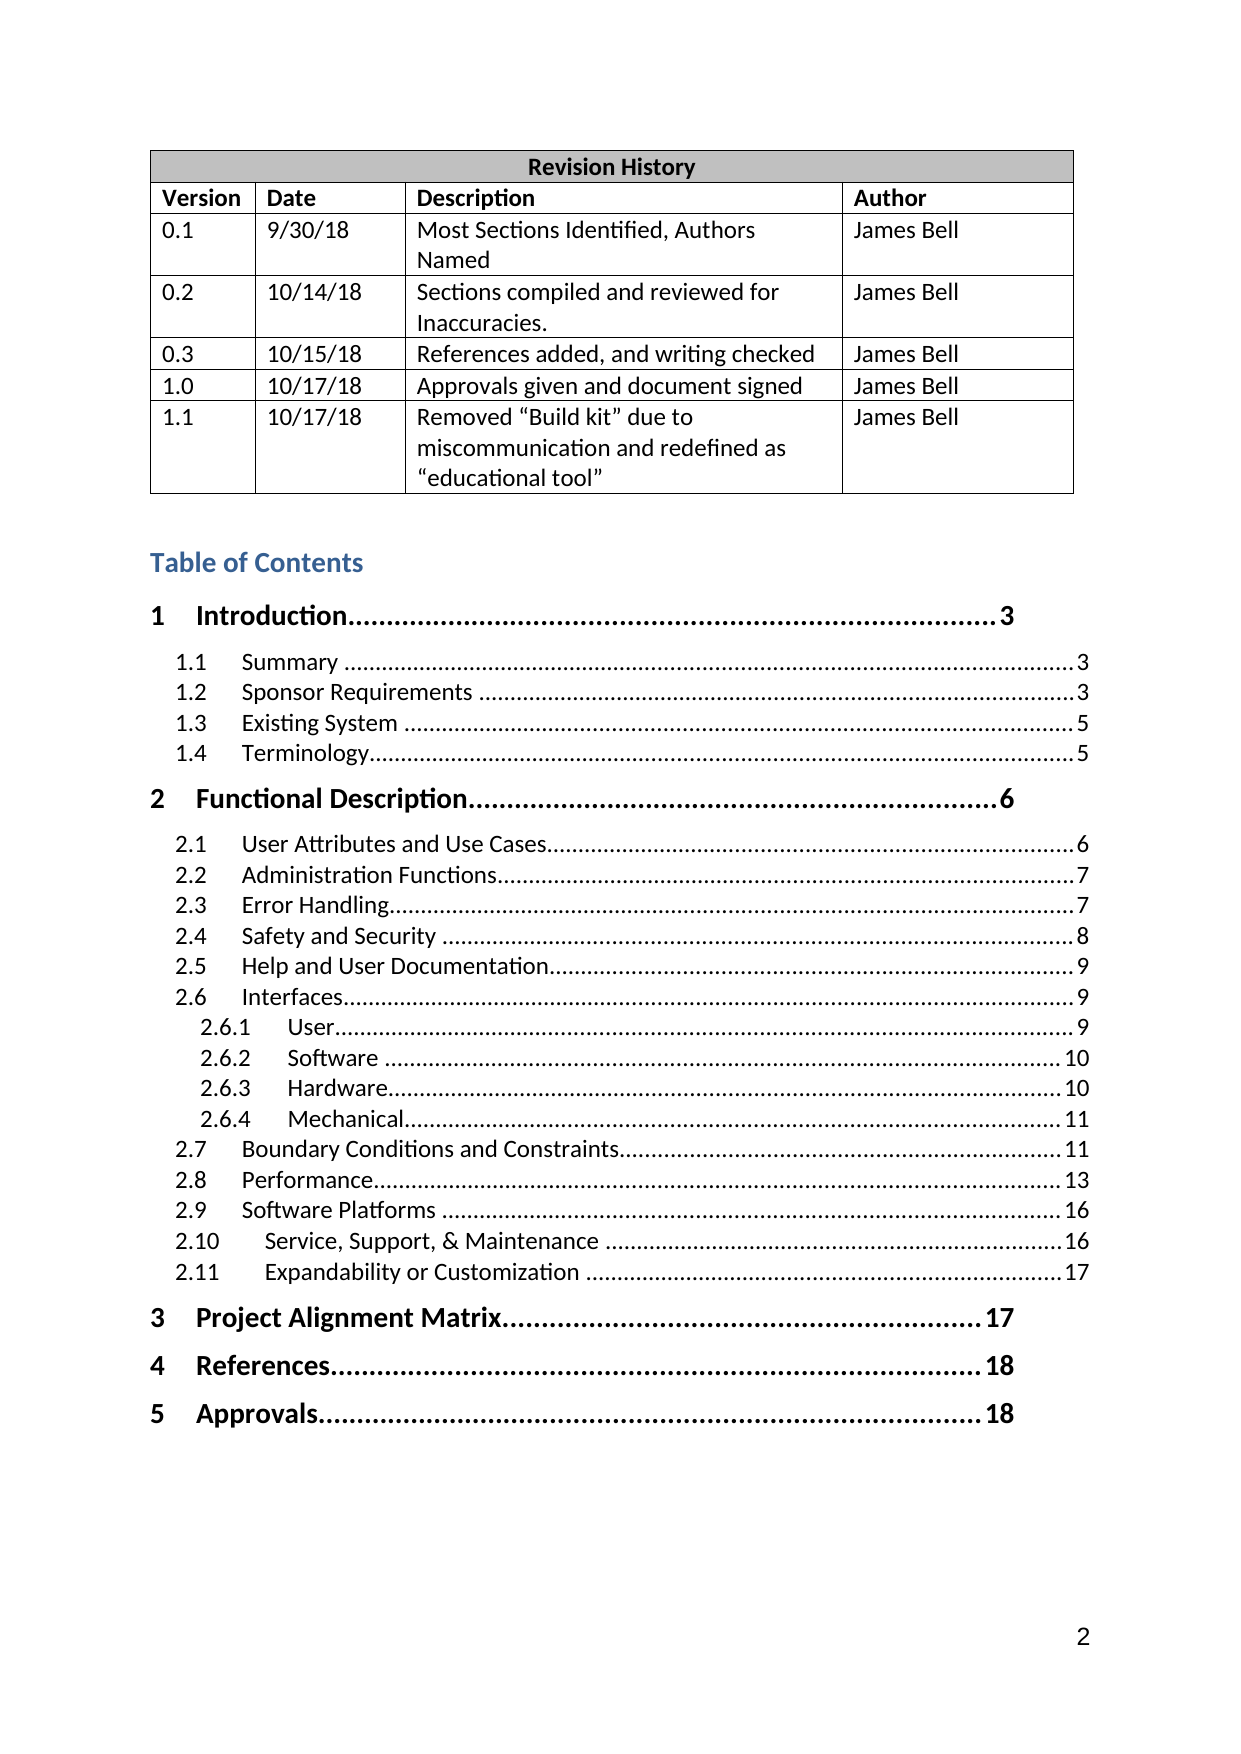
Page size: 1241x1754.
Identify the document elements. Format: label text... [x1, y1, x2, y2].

table_cell James Bell [843, 370, 1073, 400]
text 2.5 Help and User Documentation 9 [175, 950, 1090, 981]
table_cell Author [843, 183, 1073, 213]
text 2.8 Performance 13 [175, 1164, 1090, 1194]
table_cell 10/15/18 [256, 338, 405, 369]
text 2.6 Interfaces 9 [175, 981, 1090, 1011]
text 2 Functional Description 6 [150, 780, 1090, 816]
table_cell 9/30/18 [256, 214, 405, 275]
text 2.9 Software Platforms 16 [175, 1194, 1090, 1225]
table_cell 0.1 [151, 214, 255, 275]
table_cell Most Sections Identified, Authors Named [406, 214, 842, 275]
text 3 Project Alignment Matrix 17 [150, 1299, 1090, 1334]
table_cell James Bell [843, 338, 1073, 369]
text 4 References 18 [150, 1347, 1090, 1382]
table_cell Approvals given and document signed [406, 370, 842, 400]
text 2.6.2 Software 10 [200, 1042, 1090, 1072]
text 2.3 Error Handling 7 [175, 889, 1090, 920]
table_cell James Bell [843, 214, 1073, 275]
text 1.4 Terminology 5 [175, 737, 1090, 768]
table_cell James Bell [843, 276, 1073, 337]
table_cell James Bell [843, 401, 1073, 493]
text 2.10 Service, Support, & Maintenance 16 [175, 1225, 1090, 1256]
table_cell 10/17/18 [256, 370, 405, 400]
text 1 Introduction 3 [150, 597, 1090, 633]
text 2.4 Safety and Security 8 [175, 920, 1090, 950]
table_cell References added, and writing checked [406, 338, 842, 369]
text 2.11 Expandability or Customization 17 [175, 1256, 1090, 1286]
table_cell 10/14/18 [256, 276, 405, 337]
table_header Revision History [151, 151, 1073, 182]
text 1.3 Existing System 5 [175, 707, 1090, 737]
text 1.1 Summary 3 [175, 646, 1090, 676]
text 2.7 Boundary Conditions and Constraints 11 [175, 1133, 1090, 1164]
table_cell Description [406, 183, 842, 213]
text 5 Approvals 18 [150, 1395, 1090, 1431]
table_cell 10/17/18 [256, 401, 405, 493]
table_cell Removed “Build kit” due to miscommunication and redefined as “educational tool” [406, 401, 842, 493]
table_cell 0.3 [151, 338, 255, 369]
text 2.6.1 User 9 [200, 1011, 1090, 1042]
table_cell 0.2 [151, 276, 255, 337]
text 2.1 User Attributes and Use Cases 6 [175, 828, 1090, 859]
text 2.6.3 Hardware 10 [200, 1072, 1090, 1103]
table_cell Date [256, 183, 405, 213]
table_cell 1.1 [151, 401, 255, 493]
text 1.2 Sponsor Requirements 3 [175, 676, 1090, 707]
subtitle Table of Contents [150, 544, 1090, 580]
text 2.2 Administration Functions 7 [175, 859, 1090, 889]
table_cell 1.0 [151, 370, 255, 400]
text 2.6.4 Mechanical 11 [200, 1103, 1090, 1133]
table_cell Sections compiled and reviewed for Inaccuracies. [406, 276, 842, 337]
table_cell Version [151, 183, 255, 213]
